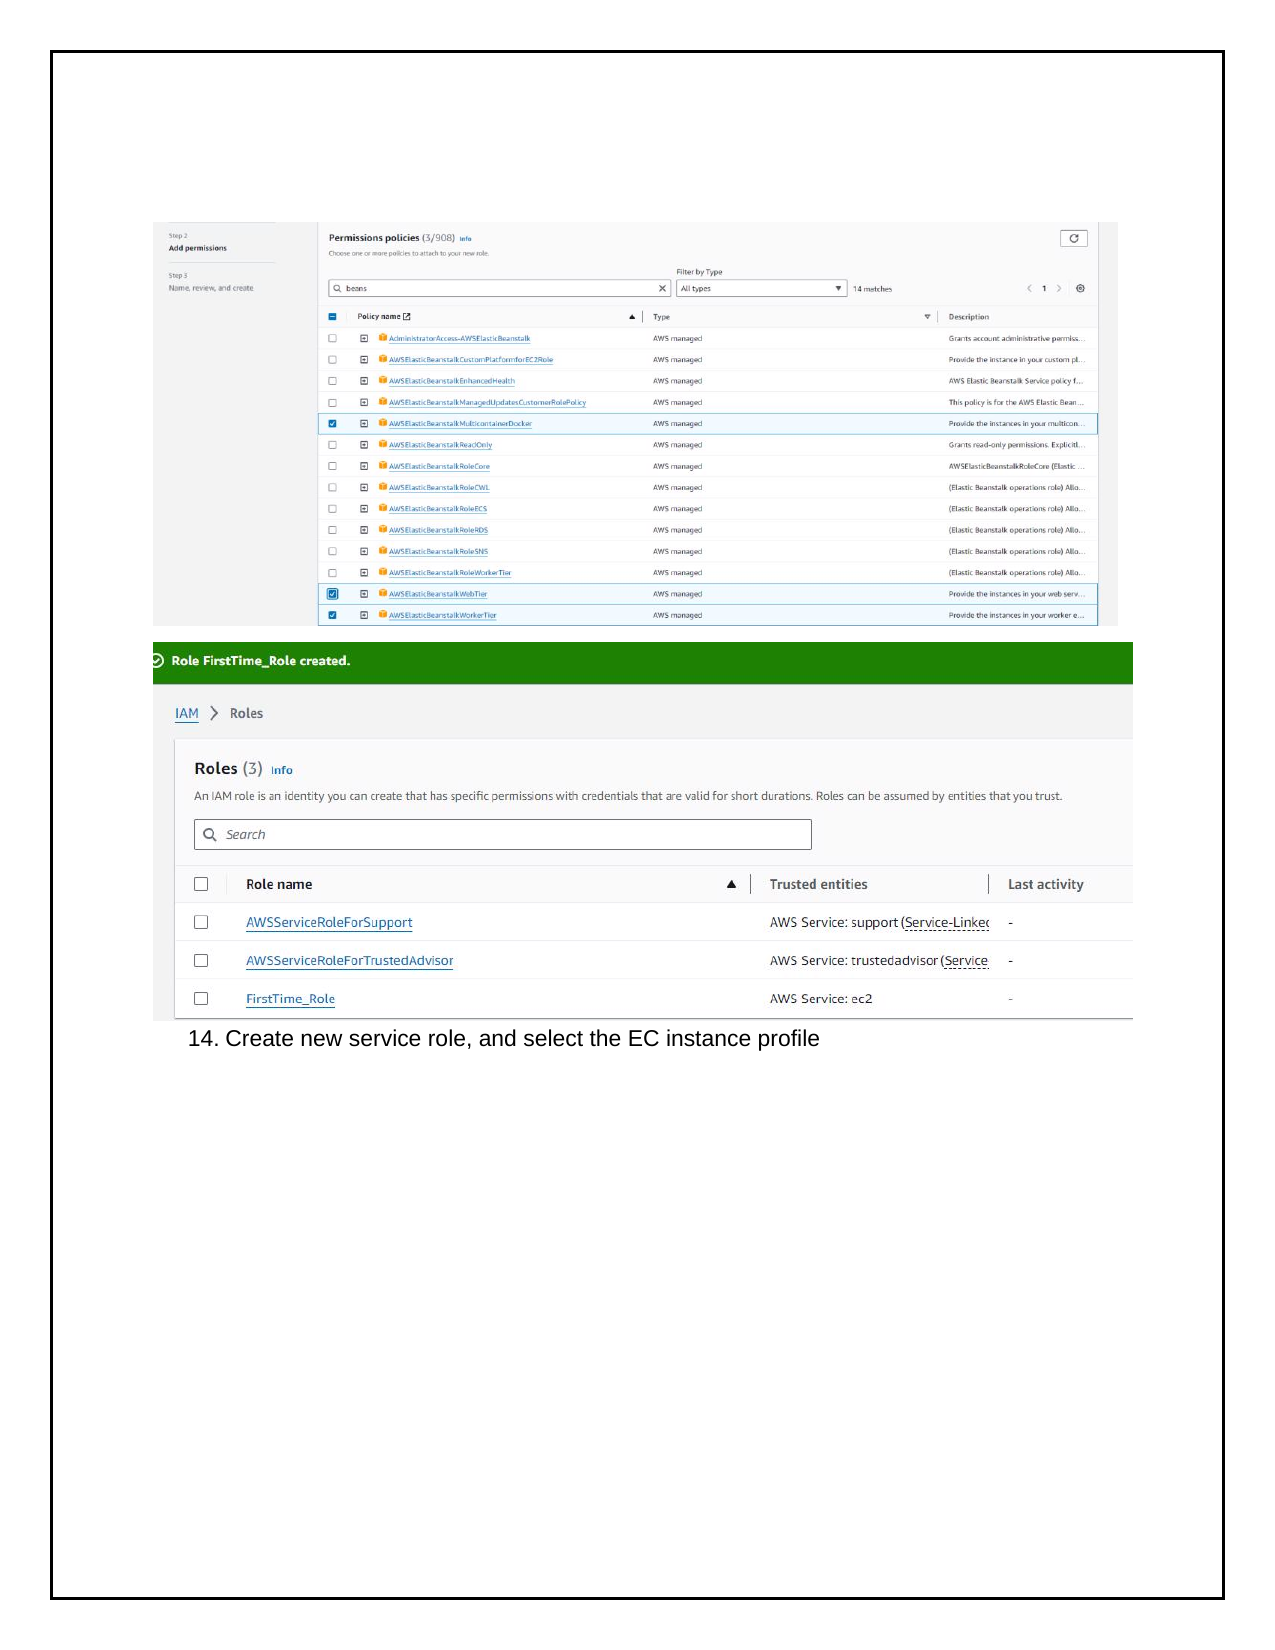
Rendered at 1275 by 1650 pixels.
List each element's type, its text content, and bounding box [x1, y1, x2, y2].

picture [153, 222, 1118, 626]
list Create new service role, and select the EC instance profile [188, 1025, 1154, 1052]
picture [153, 642, 1133, 1021]
